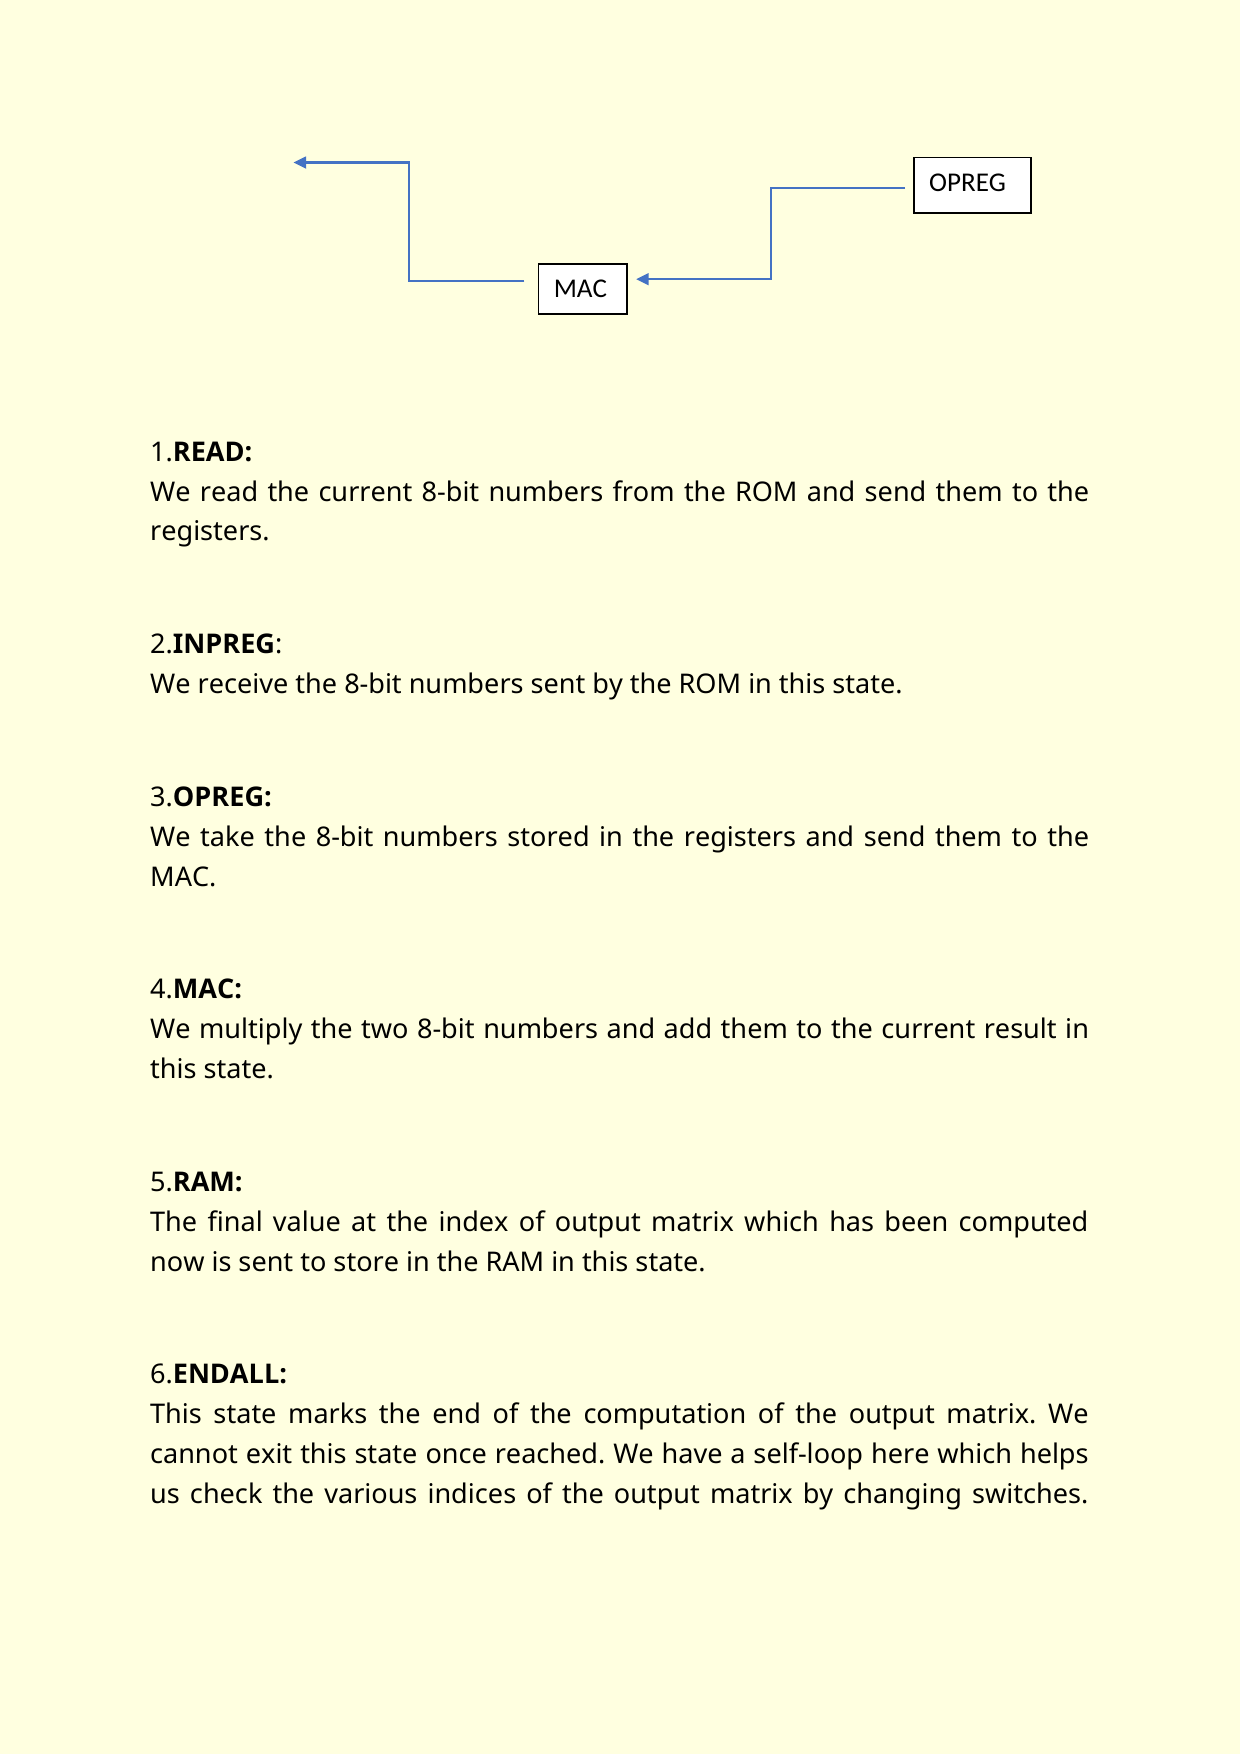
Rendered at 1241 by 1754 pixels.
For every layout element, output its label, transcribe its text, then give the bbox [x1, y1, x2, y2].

text 2.INPREG: We receive the 8-bit numbers sent by the ROM in this state. [150, 625, 1090, 701]
text 1.READ: We read the current 8-bit numbers from the ROM and send them to the registers. [150, 432, 1090, 549]
text 6.ENDALL: This state marks the end of the computation of the output matrix. We cannot exit this state once reached. We have a self-loop here which helps us check the various indices of the output matrix by changing switches. [150, 1355, 1090, 1541]
text 5.RAM: The final value at the index of output matrix which has been computed now is sent to store in the RAM in this state. [150, 1162, 1090, 1279]
text 4.MAC: We multiply the two 8-bit numbers and add them to the current result in this state. [150, 970, 1090, 1086]
text 3.OPREG: We take the 8-bit numbers stored in the registers and send them to the MAC. [150, 777, 1090, 894]
